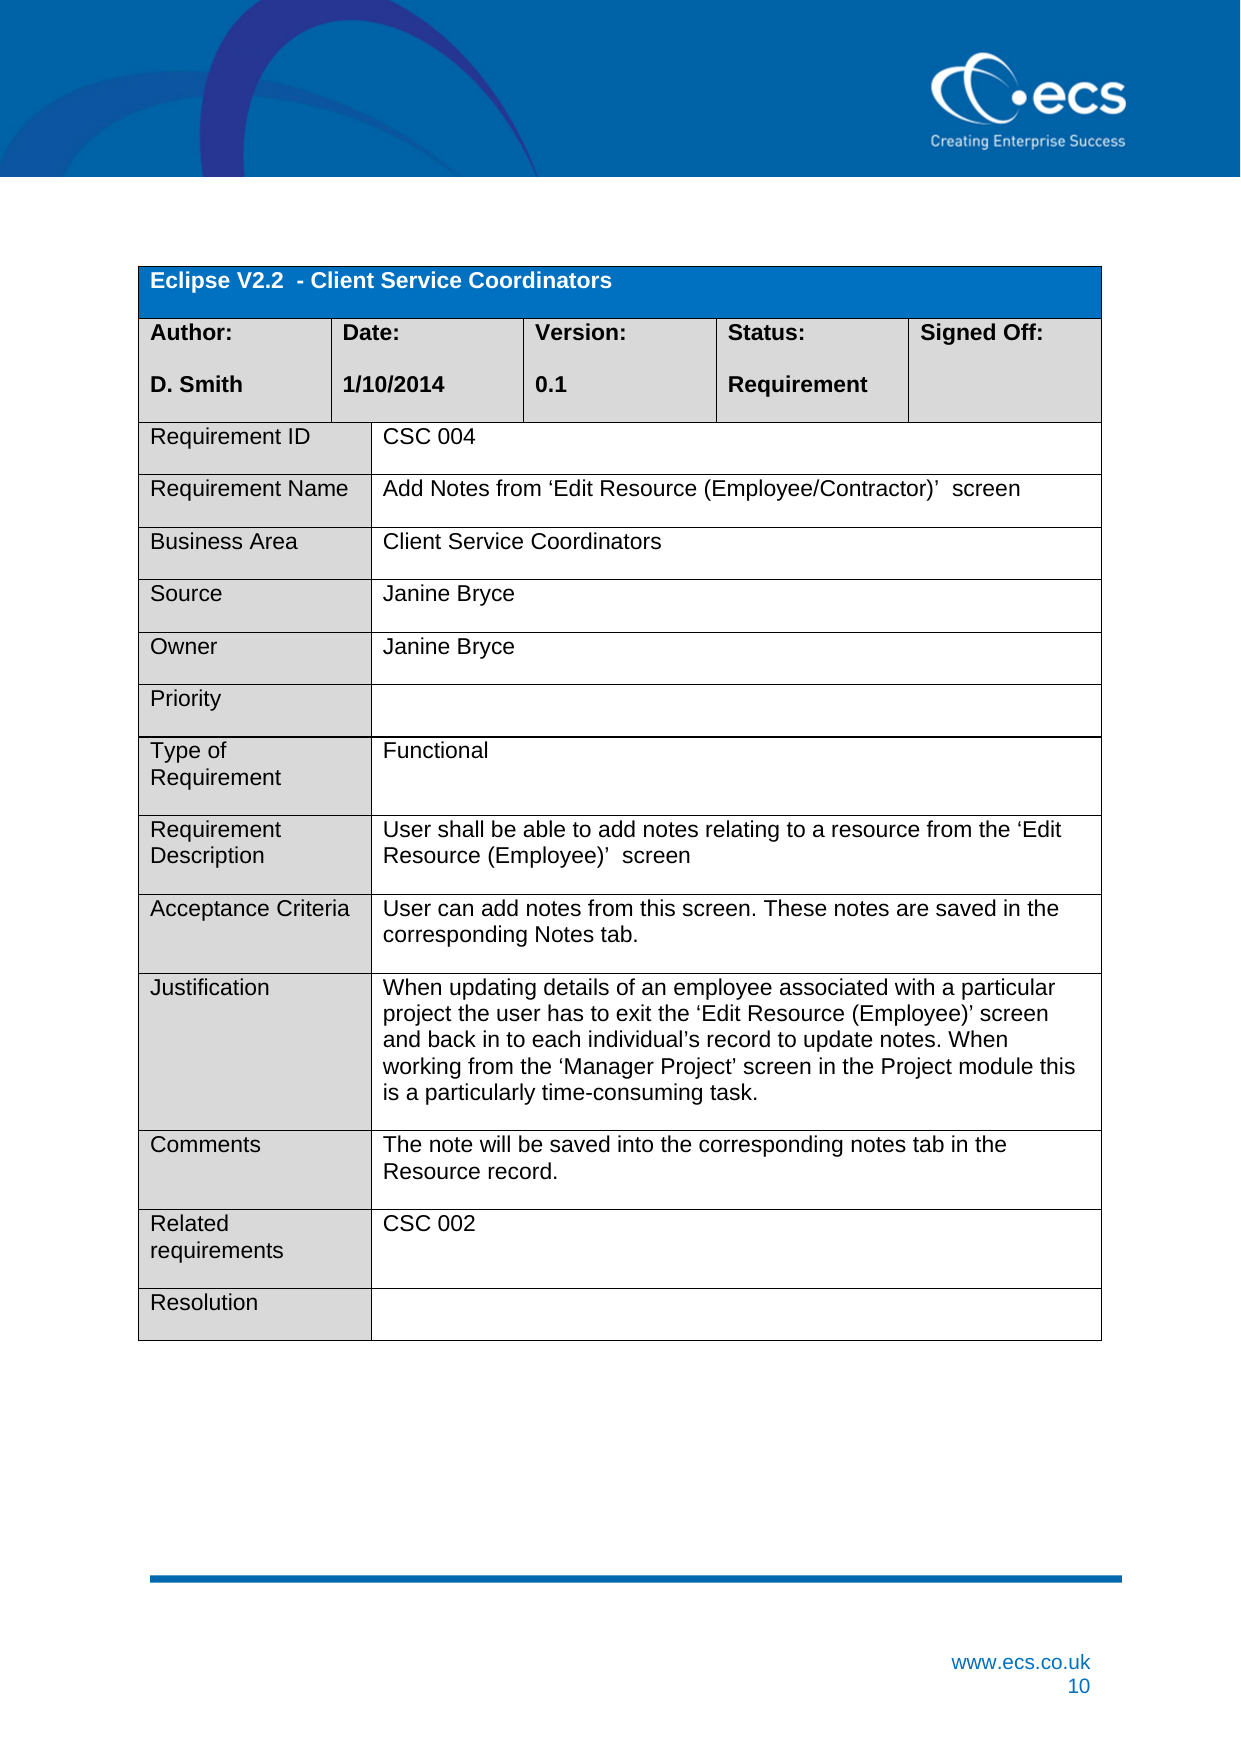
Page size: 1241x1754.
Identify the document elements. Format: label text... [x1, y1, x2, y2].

table_cell [372, 1289, 1101, 1340]
table_cell Add Notes from ‘Edit Resource (Employee/Contractor)’ screen [372, 475, 1101, 527]
table_cell Signed Off: [909, 319, 1101, 422]
table_cell Requirement Name [139, 475, 371, 527]
table_cell When updating details of an employee associated with a particular project the user has to exit the ‘Edit Resource (Employee)’ screen and back in to each individual’s record to update notes. When working from the ‘Manager Project’ screen in the Project module this is a particularly time-consuming task. [372, 974, 1101, 1130]
table_cell Status: Requirement [717, 319, 908, 422]
table_cell Janine Bryce [372, 580, 1101, 632]
table_cell Requirement Description [139, 816, 371, 894]
table_cell Related requirements [139, 1210, 371, 1288]
table_cell Justification [139, 974, 371, 1130]
table_cell Priority [139, 685, 371, 736]
table_cell Requirement ID [139, 423, 371, 474]
table_cell Type of Requirement [139, 738, 371, 815]
table_cell Business Area [139, 528, 371, 579]
picture [0, 0, 1241, 177]
table_header Eclipse V2.2 - Client Service Coordinators [139, 267, 1101, 318]
table_cell Owner [139, 633, 371, 684]
table_cell Functional [372, 738, 1101, 815]
table_cell [372, 685, 1101, 736]
table_cell Comments [139, 1131, 371, 1209]
table_cell Date: 1/10/2014 [332, 319, 523, 422]
table_cell Acceptance Criteria [139, 895, 371, 973]
table_cell CSC 002 [372, 1210, 1101, 1288]
table_cell Janine Bryce [372, 633, 1101, 684]
table_cell The note will be saved into the corresponding notes tab in the Resource record. [372, 1131, 1101, 1209]
table_cell Client Service Coordinators [372, 528, 1101, 579]
table_cell Version: 0.1 [524, 319, 716, 422]
table_cell Source [139, 580, 371, 632]
table_cell Resolution [139, 1289, 371, 1340]
table_cell User can add notes from this screen. These notes are saved in the corresponding Notes tab. [372, 895, 1101, 973]
table_cell User shall be able to add notes relating to a resource from the ‘Edit Resource (Employee)’ screen [372, 816, 1101, 894]
table_cell Author: D. Smith [139, 319, 331, 422]
table_cell CSC 004 [372, 423, 1101, 474]
